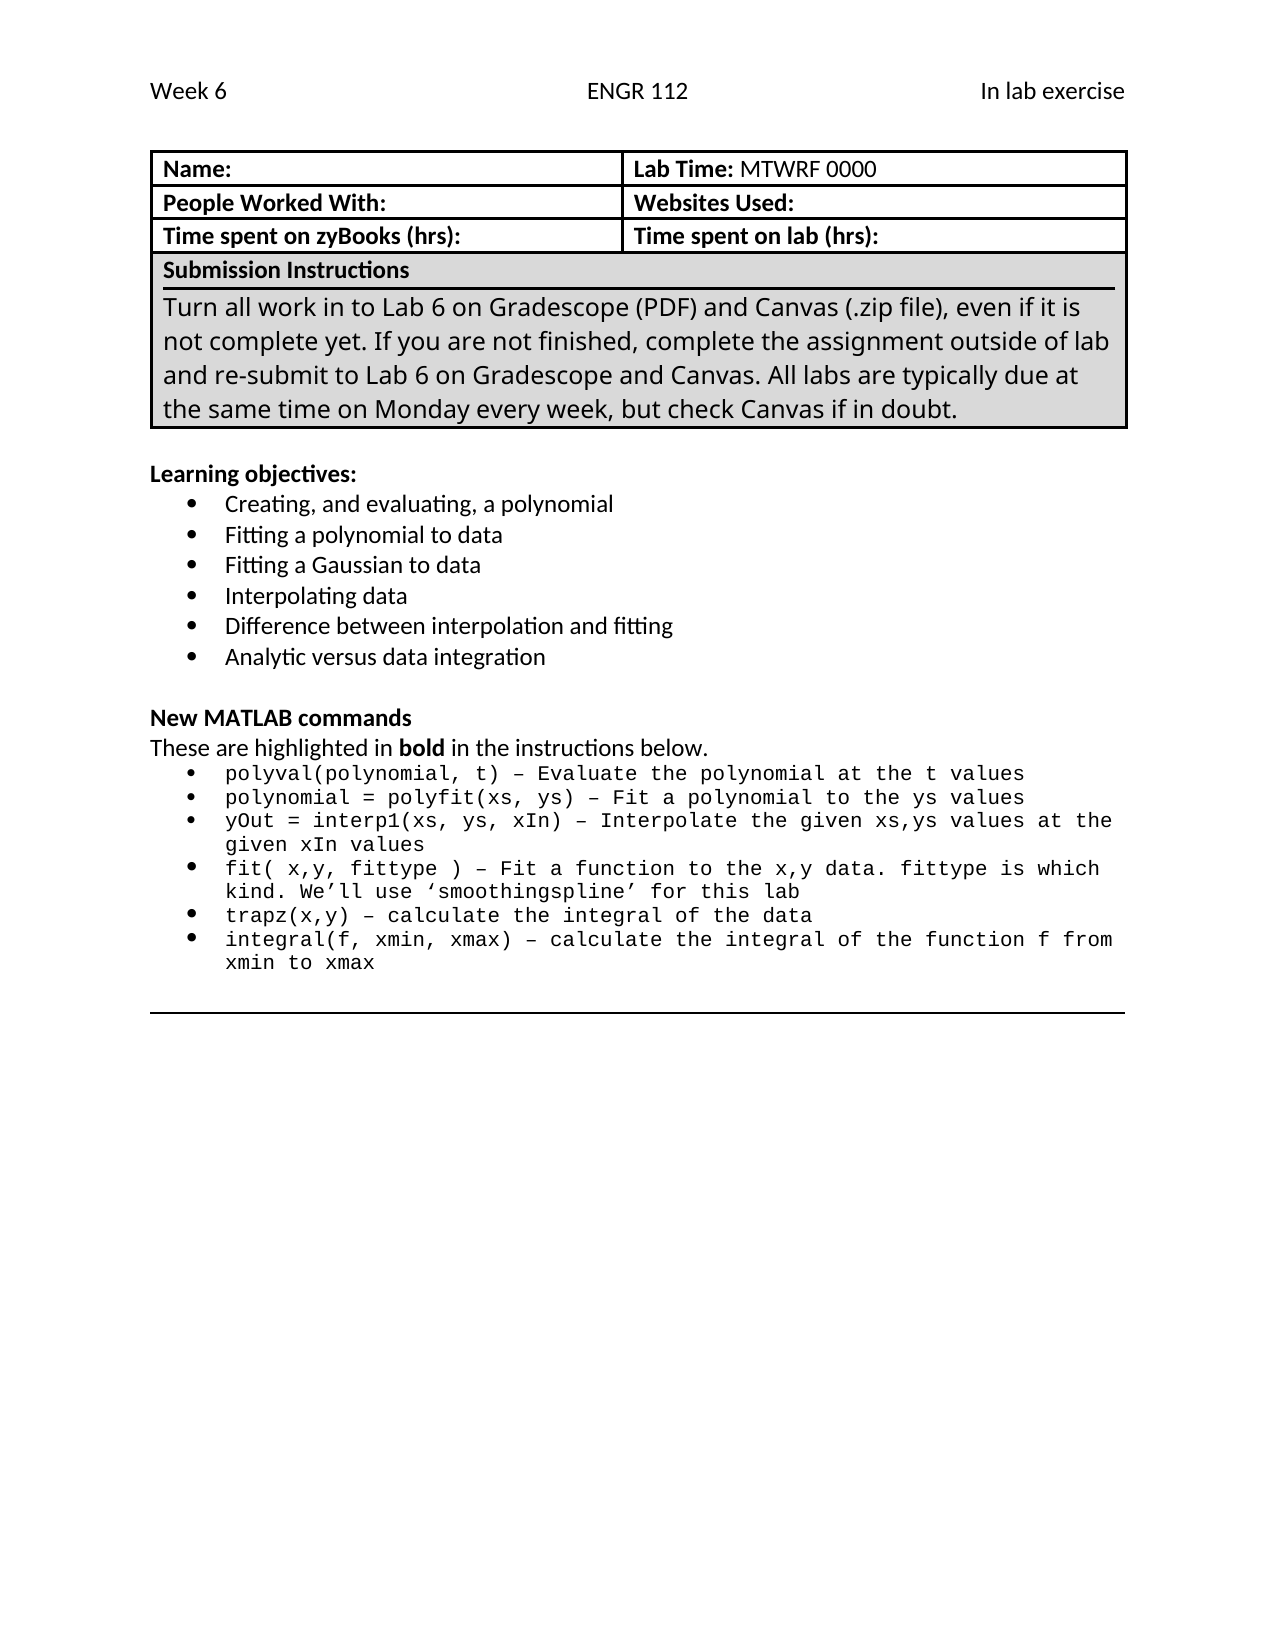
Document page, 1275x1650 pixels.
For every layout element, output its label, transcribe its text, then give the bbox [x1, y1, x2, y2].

text Learning objectives: [150, 458, 1125, 488]
table_header Name: [153, 153, 621, 184]
list Creating, and evaluating, a polynomial [187, 488, 1125, 519]
text New MATLAB commands [150, 702, 1125, 733]
list fit( x,y, fittype ) – Fit a function to the x,y data. fittype is which kind. We’ll use ‘smoothingspline’ for this lab [187, 858, 1125, 905]
table_cell Websites Used: [624, 187, 1125, 217]
table_header Lab Time: MTWRF 0000 [624, 153, 1125, 184]
table_cell Submission Instructions Turn all work in to Lab 6 on Gradescope (PDF) and Canvas (.zip file), even if it is not complete yet. If you are not finished, complete the assignment outside of lab and re-submit to Lab 6 on Gradescope and Canvas. All labs are typically due at the same time on Monday every week, but check Canvas if in doubt. [153, 254, 1125, 426]
list Analytic versus data integration [187, 641, 1125, 672]
list yOut = interp1(xs, ys, xIn) – Interpolate the given xs,ys values at the given xIn values [187, 810, 1125, 858]
list Difference between interpolation and fitting [187, 611, 1125, 641]
list polyval(polynomial, t) – Evaluate the polynomial at the t values [187, 763, 1125, 787]
list trapz(x,y) – calculate the integral of the data [187, 905, 1125, 929]
list polynomial = polyfit(xs, ys) – Fit a polynomial to the ys values [187, 787, 1125, 810]
list Fitting a polynomial to data [187, 519, 1125, 549]
table_cell Time spent on zyBooks (hrs): [153, 220, 621, 251]
list Fitting a Gaussian to data [187, 549, 1125, 580]
table_cell People Worked With: [153, 187, 621, 217]
list Interpolating data [187, 580, 1125, 611]
list integral(f, xmin, xmax) – calculate the integral of the function f from xmin to xmax [187, 929, 1125, 976]
text These are highlighted in bold in the instructions below. [150, 733, 1125, 763]
table_cell Time spent on lab (hrs): [624, 220, 1125, 251]
